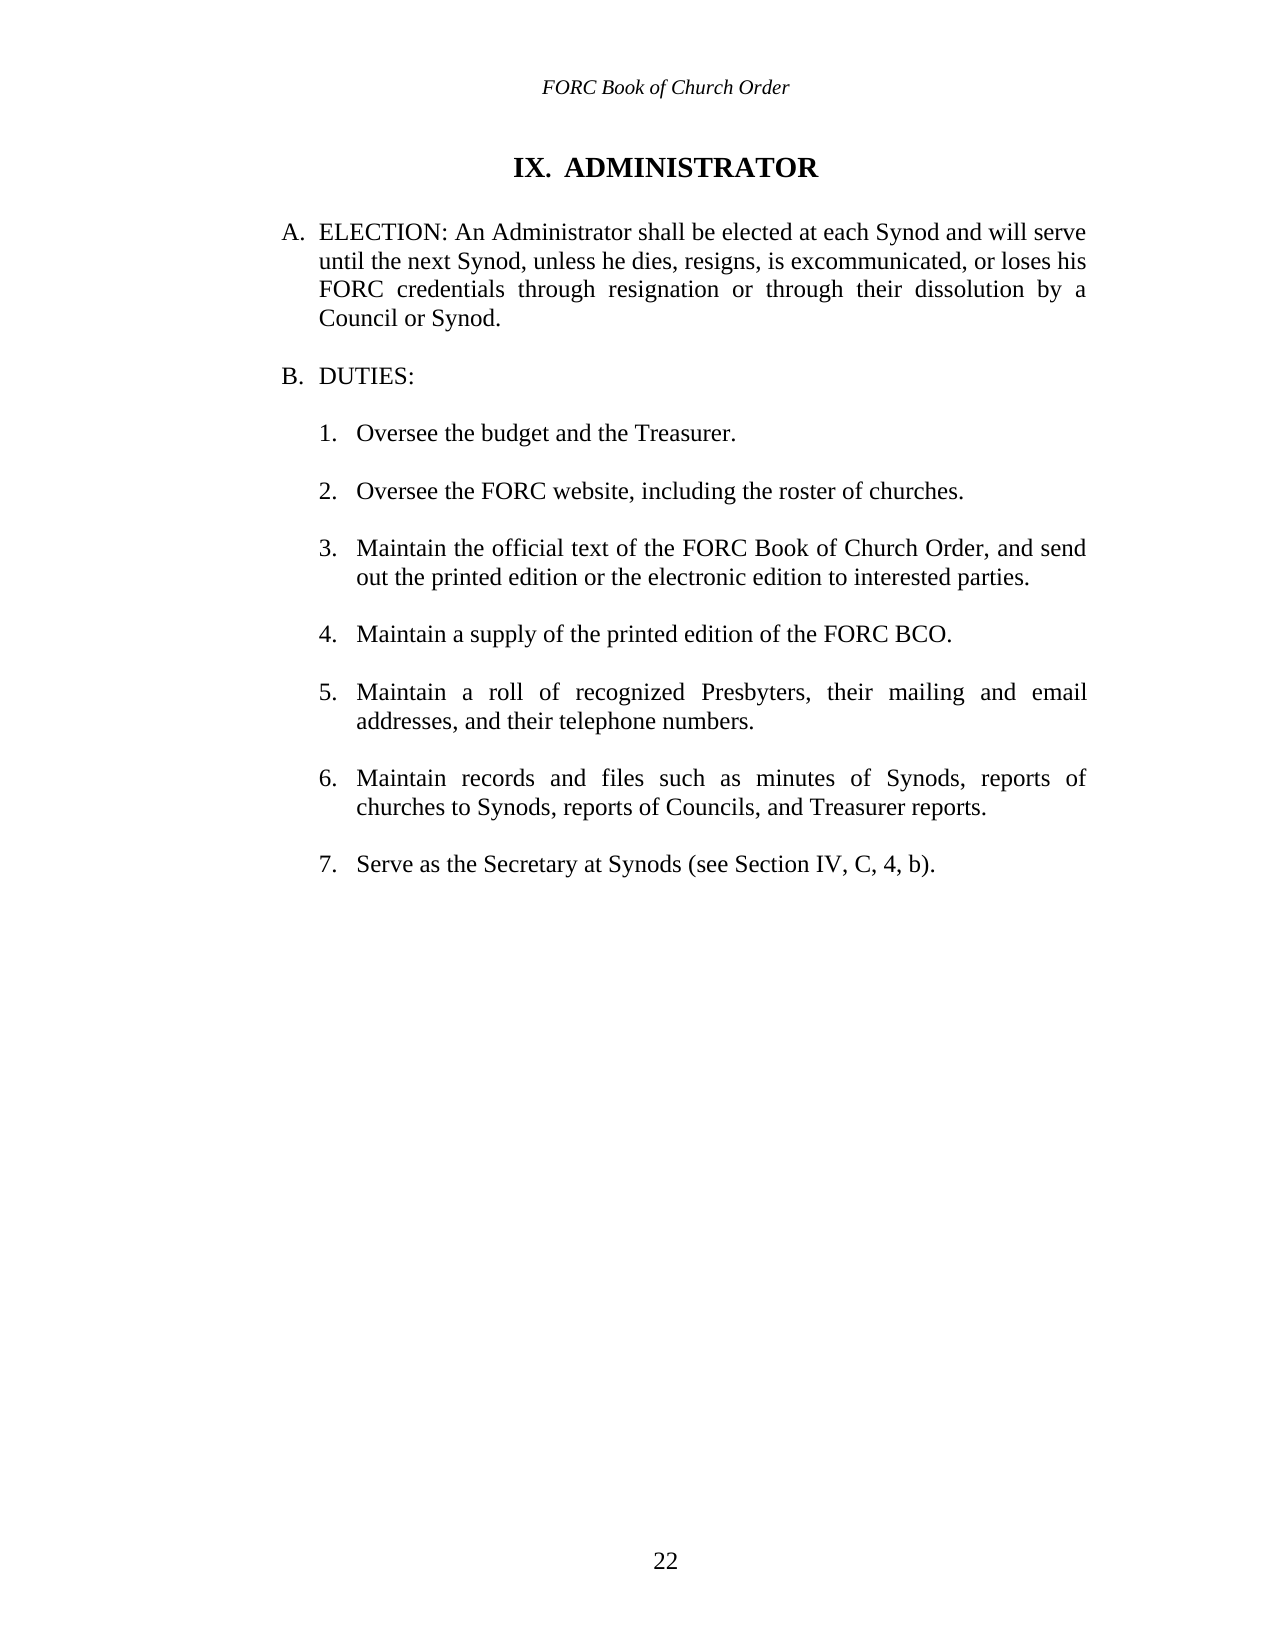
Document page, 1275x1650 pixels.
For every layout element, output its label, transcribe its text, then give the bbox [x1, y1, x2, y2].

list Maintain a supply of the printed edition of the FORC BCO. [319, 619, 1087, 648]
list Maintain a roll of recognized Presbyters, their mailing and email addresses, and their telephone numbers. [319, 677, 1087, 734]
text IX. ADMINISTRATOR [244, 150, 1087, 183]
list Oversee the FORC website, including the roster of churches. [319, 476, 1087, 504]
list Oversee the budget and the Treasurer. [319, 418, 1087, 447]
list Maintain the official text of the FORC Book of Church Order, and send out the printed edition or the electronic edition to interested parties. [319, 533, 1087, 591]
list Serve as the Secretary at Synods (see Section IV, C, 4, b). [319, 849, 1087, 878]
list Maintain records and files such as minutes of Synods, reports of churches to Synods, reports of Councils, and Treasurer reports. [319, 763, 1087, 821]
list DUTIES : [281, 361, 1087, 389]
list ELECTION : An Administrator shall be elected at each Synod and will serve until the next Synod, unless he dies, resigns, is excommunicated, or loses his FORC credentials through resignation or through their dissolution by a Council or Synod. [281, 217, 1087, 332]
